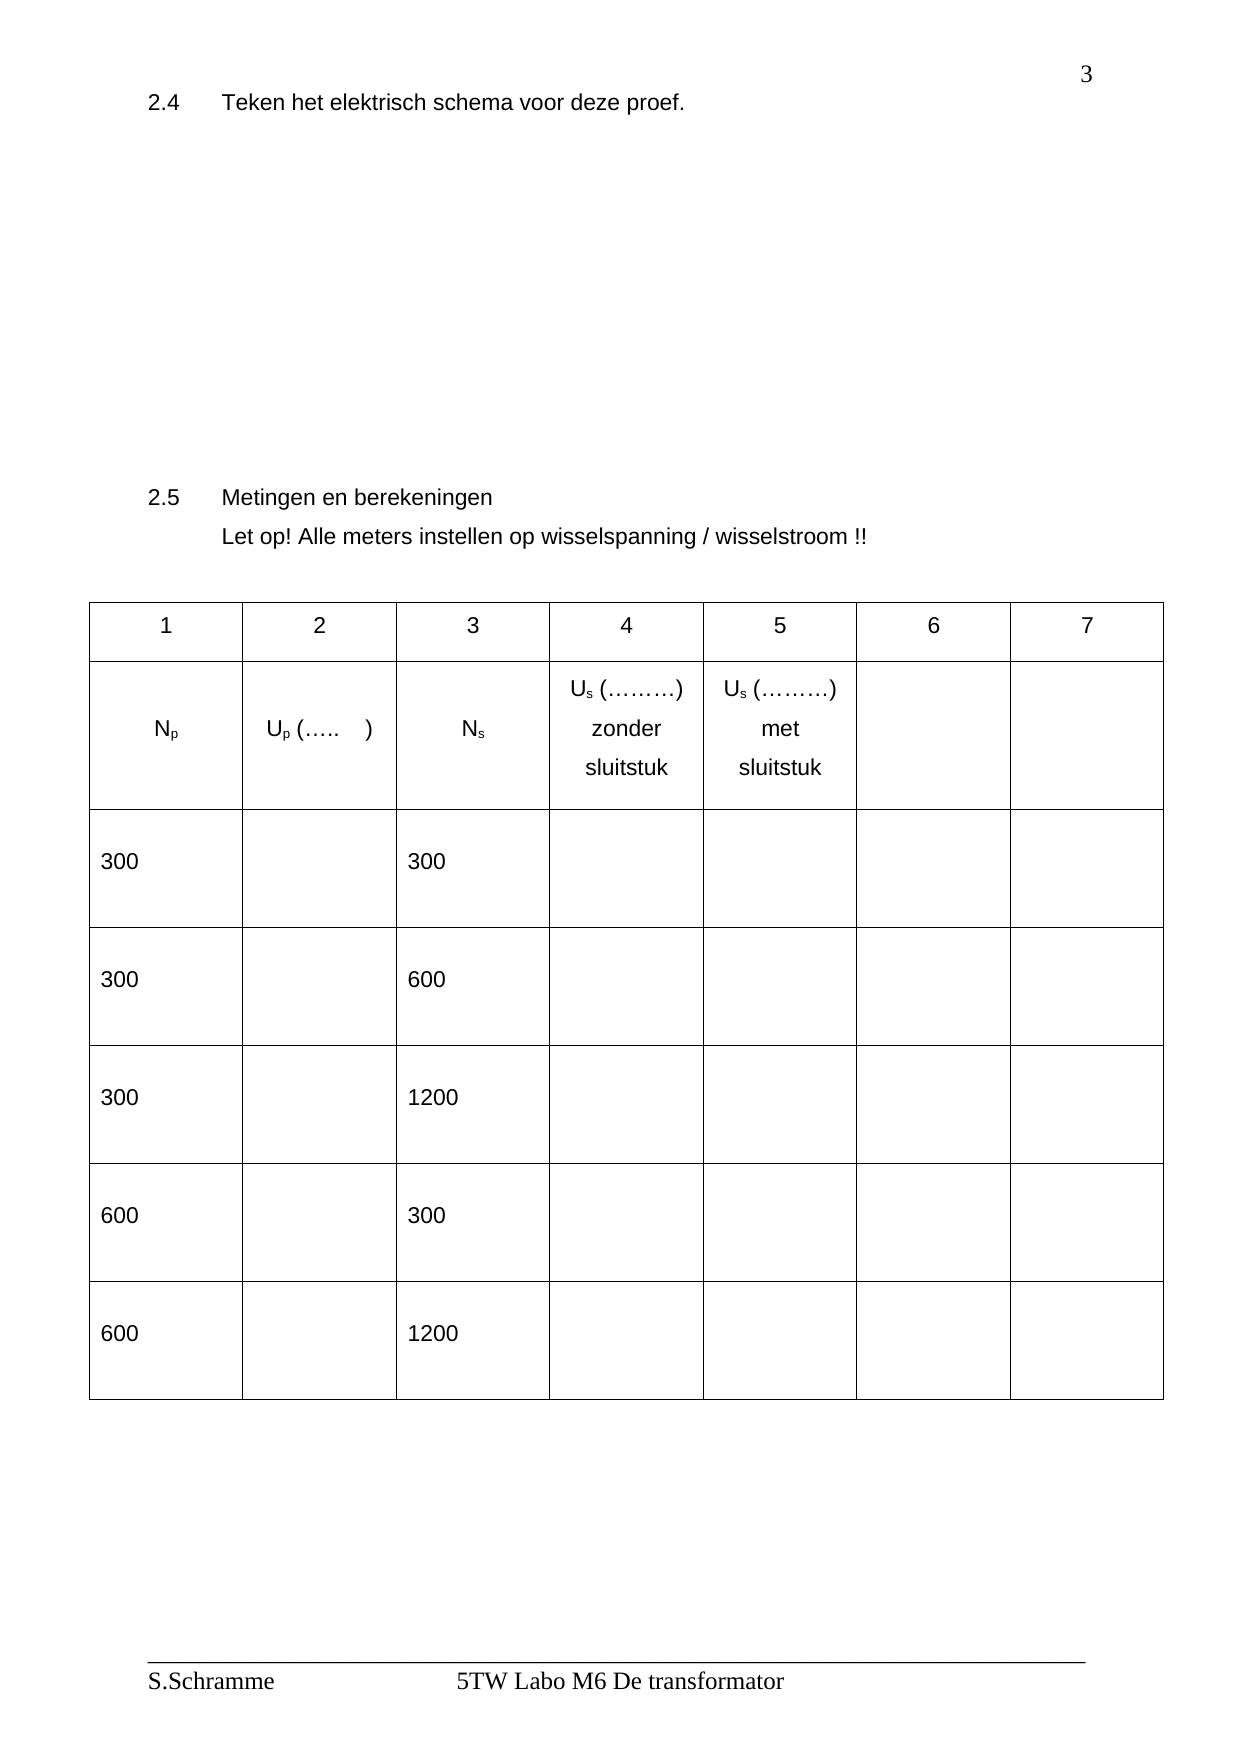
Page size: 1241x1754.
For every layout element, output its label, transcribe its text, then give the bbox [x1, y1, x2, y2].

table_cell [857, 662, 1010, 808]
table_cell 600 [90, 1164, 242, 1281]
table_cell 300 [90, 810, 242, 927]
table_cell [550, 1046, 703, 1163]
table_cell [857, 1046, 1010, 1163]
table_cell [243, 1282, 396, 1399]
table_cell [1011, 662, 1163, 808]
table_cell 1200 [397, 1282, 549, 1399]
table_cell [857, 928, 1010, 1045]
table_cell Us (………) zonder sluitstuk [550, 662, 703, 808]
table_cell [1011, 810, 1163, 927]
table_cell Ns [397, 662, 549, 808]
table_cell [857, 1282, 1010, 1399]
table_cell 600 [90, 1282, 242, 1399]
table_cell [704, 1282, 856, 1399]
table_cell Np [90, 662, 242, 808]
table_cell [550, 1164, 703, 1281]
table_cell [243, 928, 396, 1045]
table_cell [550, 1282, 703, 1399]
table_cell [243, 1164, 396, 1281]
table_header 4 [550, 603, 703, 661]
table_cell [1011, 928, 1163, 1045]
table_cell 300 [397, 810, 549, 927]
text Let op! Alle meters instellen op wisselspanning / wisselstroom !! [148, 523, 1092, 549]
table_cell 1200 [397, 1046, 549, 1163]
table_cell [1011, 1164, 1163, 1281]
text 2.5 Metingen en berekeningen [148, 483, 1092, 510]
table_cell 300 [90, 1046, 242, 1163]
table_cell [1011, 1282, 1163, 1399]
text 2.4 Teken het elektrisch schema voor deze proef. [148, 89, 1092, 115]
table_cell [704, 1164, 856, 1281]
table_cell [704, 1046, 856, 1163]
table_cell 300 [90, 928, 242, 1045]
table_cell [243, 810, 396, 927]
table_cell 300 [397, 1164, 549, 1281]
table_cell [704, 928, 856, 1045]
table_cell Up (….. ) [243, 662, 396, 808]
table_cell Us (………) met sluitstuk [704, 662, 856, 808]
table_cell [550, 928, 703, 1045]
table_cell [704, 810, 856, 927]
table_cell 600 [397, 928, 549, 1045]
table_cell [550, 810, 703, 927]
table_header 2 [243, 603, 396, 661]
table_cell [243, 1046, 396, 1163]
table_header 5 [704, 603, 856, 661]
table_header 3 [397, 603, 549, 661]
table_cell [857, 1164, 1010, 1281]
table_cell [857, 810, 1010, 927]
table_header 6 [857, 603, 1010, 661]
table_cell [1011, 1046, 1163, 1163]
table_header 1 [90, 603, 242, 661]
table_header 7 [1011, 603, 1163, 661]
